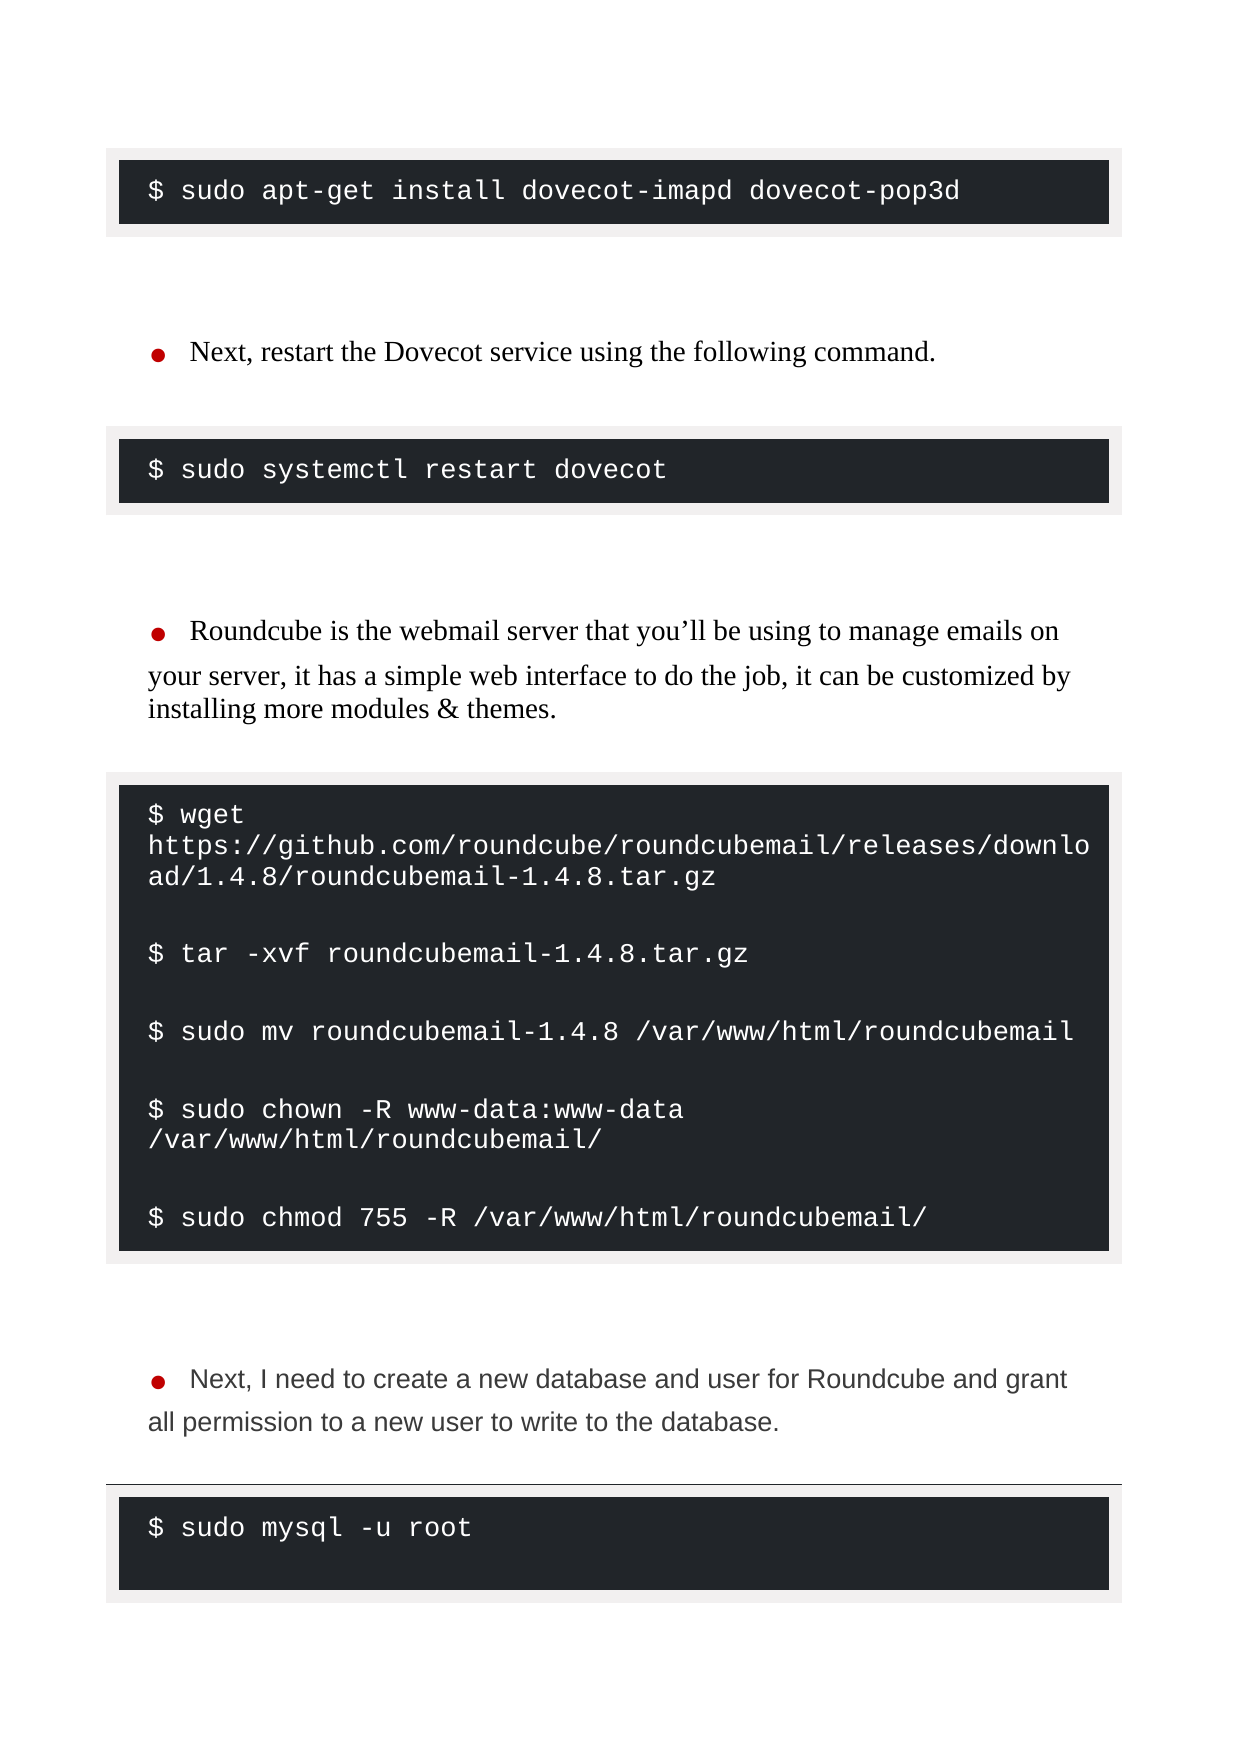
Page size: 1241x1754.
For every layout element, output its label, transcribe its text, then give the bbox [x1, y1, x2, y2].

text $ sudo mysql -u root [119, 1497, 1109, 1590]
text . Next, I need to create a new database and user for Roundcube and grant all permission to a new user to write to the database. [148, 1311, 1093, 1438]
text $ tar -xvf roundcubemail-1.4.8.tar.gz [119, 911, 1109, 971]
text . Next, restart the Dovecot service using the following command. [148, 283, 1093, 379]
text $ sudo mv roundcubemail-1.4.8 /var/www/html/roundcubemail [119, 989, 1109, 1048]
text $ wget https://github.com/roundcube/roundcubemail/releases/download/1.4.8/roundcubemail-1.4.8.tar.gz [119, 785, 1109, 893]
text $ sudo chown -R www-data:www-data /var/www/html/roundcubemail/ [119, 1066, 1109, 1157]
text . Roundcube is the webmail server that you’ll be using to manage emails on your server, it has a simple web interface to do the job, it can be customized by installing more modules & themes. [148, 562, 1093, 725]
text $ sudo apt-get install dovecot-imapd dovecot-pop3d [119, 160, 1109, 224]
text $ sudo chmod 755 -R /var/www/html/roundcubemail/ [119, 1174, 1109, 1251]
text $ sudo systemctl restart dovecot [119, 439, 1109, 503]
